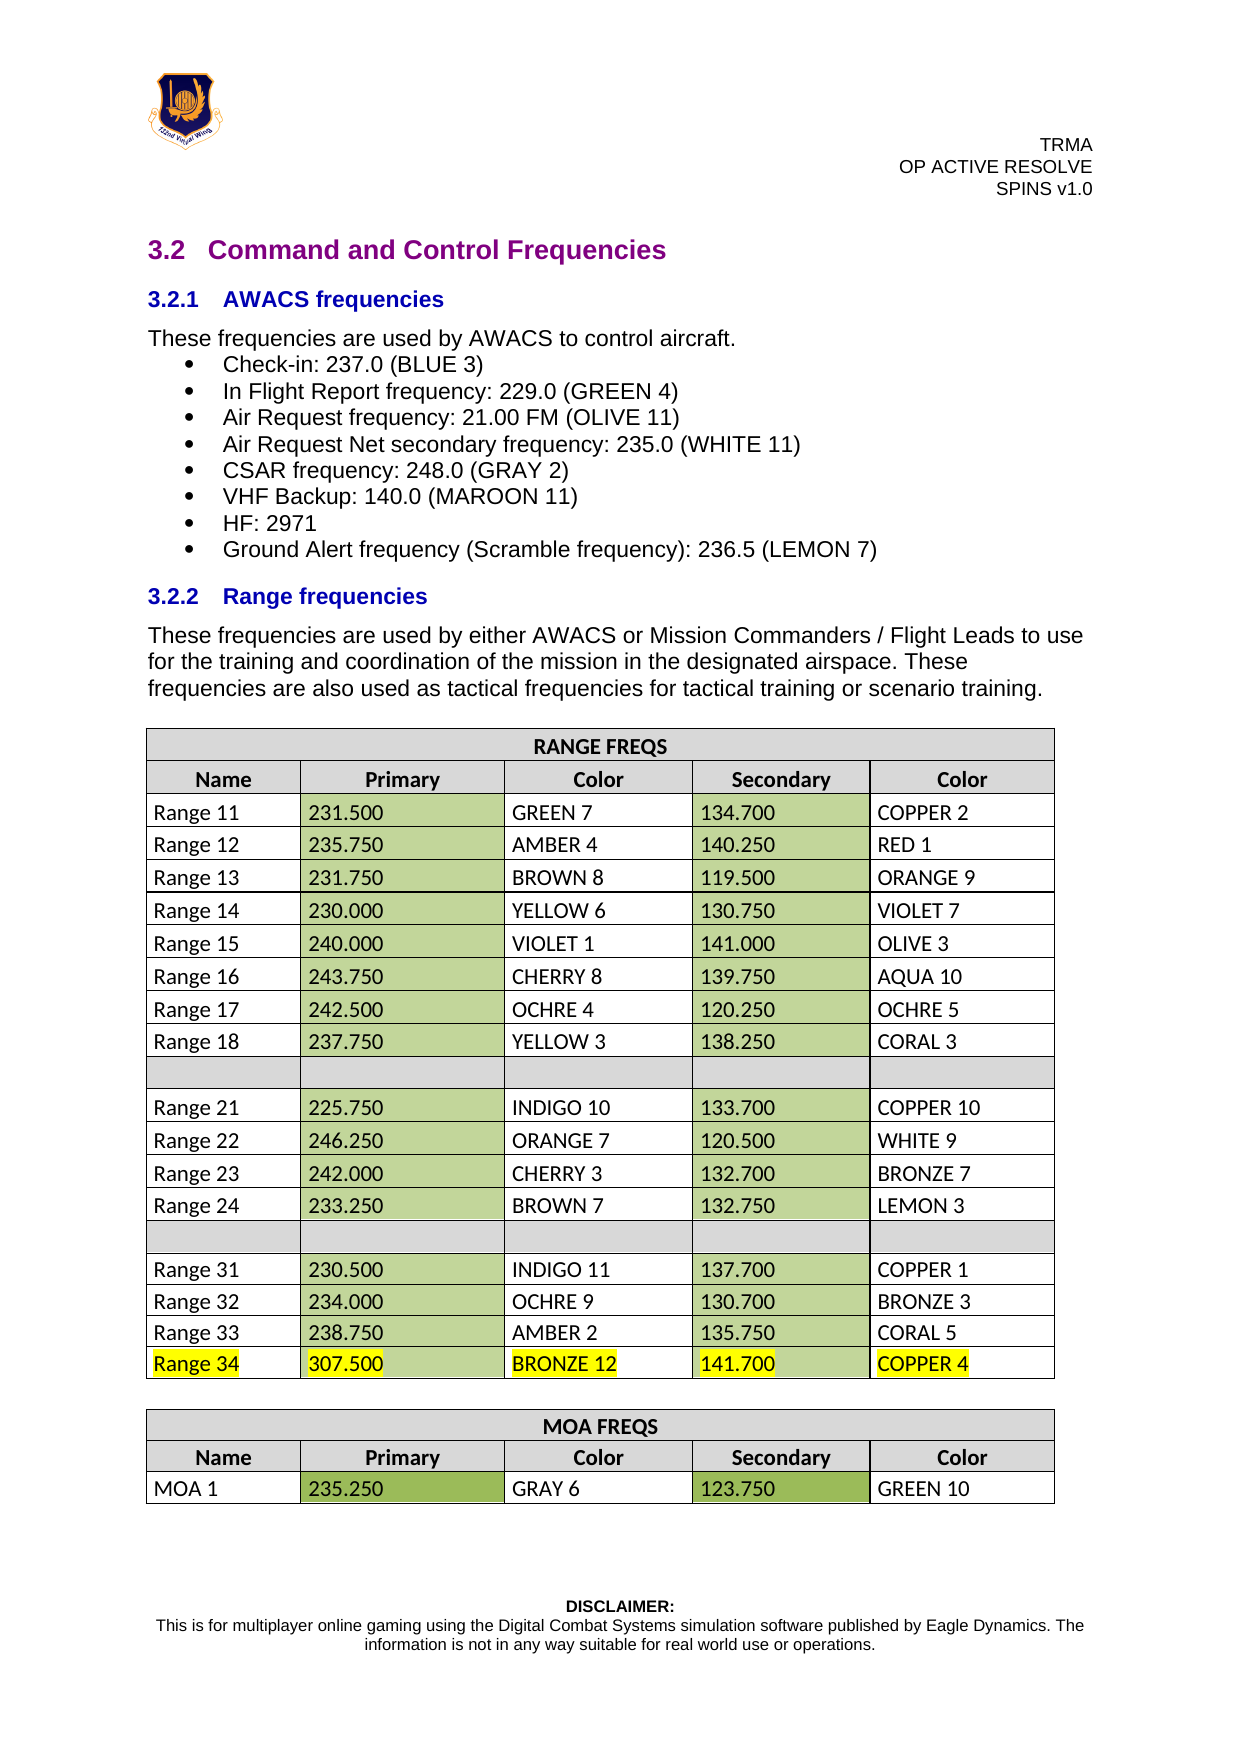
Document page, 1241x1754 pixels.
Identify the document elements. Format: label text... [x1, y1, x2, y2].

table_cell Range 33 [147, 1316, 300, 1346]
table_cell Range 23 [147, 1155, 300, 1187]
table_cell COPPER 1 [871, 1254, 1054, 1284]
table_cell Range 21 [147, 1089, 300, 1121]
table_cell OCHRE 5 [871, 991, 1054, 1023]
table_cell Range 34 [147, 1347, 300, 1377]
list In Flight Report frequency: 229.0 (GREEN 4) [185, 378, 1093, 404]
table_cell [871, 1057, 1054, 1088]
table_cell Color [505, 1441, 692, 1471]
list Air Request Net secondary frequency: 235.0 (WHITE 11) [185, 431, 1093, 457]
table_cell YELLOW 3 [505, 1024, 692, 1056]
table_cell BRONZE 12 [505, 1347, 692, 1377]
table_cell BRONZE 7 [871, 1155, 1054, 1187]
picture [147, 73, 224, 152]
table_cell Primary [301, 761, 504, 793]
table_cell Range 31 [147, 1254, 300, 1284]
table_cell 141.000 [693, 925, 869, 957]
table_cell 140.250 [693, 827, 869, 859]
table_cell ORANGE 7 [505, 1122, 692, 1154]
table_cell 242.000 [301, 1155, 504, 1187]
table_cell 237.750 [301, 1024, 504, 1056]
table_cell 134.700 [693, 794, 869, 826]
table_cell 307.500 [301, 1347, 504, 1377]
table_cell VIOLET 1 [505, 925, 692, 957]
table_header RANGE FREQS [147, 729, 1054, 760]
table_cell Color [505, 761, 692, 793]
table_cell MOA FREQS [147, 1410, 1054, 1440]
table_cell INDIGO 11 [505, 1254, 692, 1284]
table_cell 137.700 [693, 1254, 869, 1284]
table_cell Range 18 [147, 1024, 300, 1056]
table_cell [505, 1221, 692, 1252]
table_cell LEMON 3 [871, 1188, 1054, 1219]
table_cell 235.750 [301, 827, 504, 859]
table_cell 230.500 [301, 1254, 504, 1284]
table_cell [693, 1221, 869, 1252]
table_cell OCHRE 4 [505, 991, 692, 1023]
table_cell 132.750 [693, 1188, 869, 1219]
table_cell 240.000 [301, 925, 504, 957]
table_cell 243.750 [301, 958, 504, 990]
table_cell COPPER 10 [871, 1089, 1054, 1121]
table_cell Range 13 [147, 860, 300, 891]
table_cell CORAL 5 [871, 1316, 1054, 1346]
table_cell AQUA 10 [871, 958, 1054, 990]
list CSAR frequency: 248.0 (GRAY 2) [185, 457, 1093, 483]
table_cell 141.700 [693, 1347, 869, 1377]
table_cell Range 12 [147, 827, 300, 859]
table_cell 130.750 [693, 893, 869, 924]
table_cell [146, 1379, 301, 1409]
table_cell 238.750 [301, 1316, 504, 1346]
table_cell [301, 1057, 504, 1088]
subtitle Range frequencies [148, 583, 1093, 609]
table_cell 130.700 [693, 1285, 869, 1315]
table_cell [505, 1379, 692, 1409]
table_cell Range 22 [147, 1122, 300, 1154]
table_cell [693, 1057, 869, 1088]
table_cell Range 15 [147, 925, 300, 957]
table_cell [147, 1057, 300, 1088]
text These frequencies are used by AWACS to control aircraft. [148, 325, 1093, 351]
table_cell BRONZE 3 [871, 1285, 1054, 1315]
table_cell GREEN 10 [871, 1472, 1054, 1502]
table_cell Color [871, 761, 1054, 793]
text These frequencies are used by either AWACS or Mission Commanders / Flight Leads to use for the training and coordination of the mission in the designated airspace. These frequencies are also used as tactical frequencies for tactical training or scenario training. [148, 622, 1093, 701]
list HF: 2971 [185, 509, 1093, 536]
table_cell INDIGO 10 [505, 1089, 692, 1121]
table_cell 123.750 [693, 1472, 869, 1502]
table_cell GRAY 6 [505, 1472, 692, 1502]
table_cell Range 24 [147, 1188, 300, 1219]
table_cell 139.750 [693, 958, 869, 990]
list Check-in: 237.0 (BLUE 3) [185, 351, 1093, 378]
table_cell Name [147, 1441, 300, 1471]
table_cell AMBER 4 [505, 827, 692, 859]
table_cell CHERRY 8 [505, 958, 692, 990]
table_cell 135.750 [693, 1316, 869, 1346]
table_cell CORAL 3 [871, 1024, 1054, 1056]
table_cell Primary [301, 1441, 504, 1471]
table_cell [871, 1221, 1054, 1252]
table_cell VIOLET 7 [871, 893, 1054, 924]
table_cell CHERRY 3 [505, 1155, 692, 1187]
table_cell 231.750 [301, 860, 504, 891]
table_cell 233.250 [301, 1188, 504, 1219]
table_cell 138.250 [693, 1024, 869, 1056]
table_cell Range 11 [147, 794, 300, 826]
table_cell [301, 1221, 504, 1252]
table_cell 120.250 [693, 991, 869, 1023]
table_cell WHITE 9 [871, 1122, 1054, 1154]
table_cell OLIVE 3 [871, 925, 1054, 957]
table_cell 133.700 [693, 1089, 869, 1121]
list VHF Backup: 140.0 (MAROON 11) [185, 483, 1093, 509]
list Ground Alert frequency (Scramble frequency): 236.5 (LEMON 7) [185, 536, 1093, 562]
table_cell 120.500 [693, 1122, 869, 1154]
table_cell 231.500 [301, 794, 504, 826]
table_cell BROWN 7 [505, 1188, 692, 1219]
table_cell 230.000 [301, 893, 504, 924]
table_cell Secondary [693, 1441, 869, 1471]
table_cell Range 17 [147, 991, 300, 1023]
table_cell ORANGE 9 [871, 860, 1054, 891]
table_cell 234.000 [301, 1285, 504, 1315]
table_cell 119.500 [693, 860, 869, 891]
table_cell [147, 1221, 300, 1252]
table_cell Range 14 [147, 893, 300, 924]
table_cell COPPER 2 [871, 794, 1054, 826]
table_cell AMBER 2 [505, 1316, 692, 1346]
table_cell [693, 1379, 870, 1409]
table_cell 235.250 [301, 1472, 504, 1502]
table_cell 242.500 [301, 991, 504, 1023]
table_cell Range 32 [147, 1285, 300, 1315]
table_cell [505, 1057, 692, 1088]
table_cell MOA 1 [147, 1472, 300, 1502]
list Air Request frequency: 21.00 FM (OLIVE 11) [185, 404, 1093, 431]
subtitle Command and Control Frequencies [148, 234, 1093, 265]
table_cell [301, 1379, 504, 1409]
table_cell COPPER 4 [871, 1347, 1054, 1377]
table_cell 246.250 [301, 1122, 504, 1154]
table_cell Name [147, 761, 300, 793]
table_cell Color [871, 1441, 1054, 1471]
table_cell BROWN 8 [505, 860, 692, 891]
subtitle AWACS frequencies [148, 286, 1093, 313]
table_cell OCHRE 9 [505, 1285, 692, 1315]
table_cell 132.700 [693, 1155, 869, 1187]
table_cell Secondary [693, 761, 869, 793]
table_cell GREEN 7 [505, 794, 692, 826]
table_cell RED 1 [871, 827, 1054, 859]
table_cell [870, 1379, 1054, 1409]
table_cell 225.750 [301, 1089, 504, 1121]
table_cell YELLOW 6 [505, 893, 692, 924]
table_cell Range 16 [147, 958, 300, 990]
